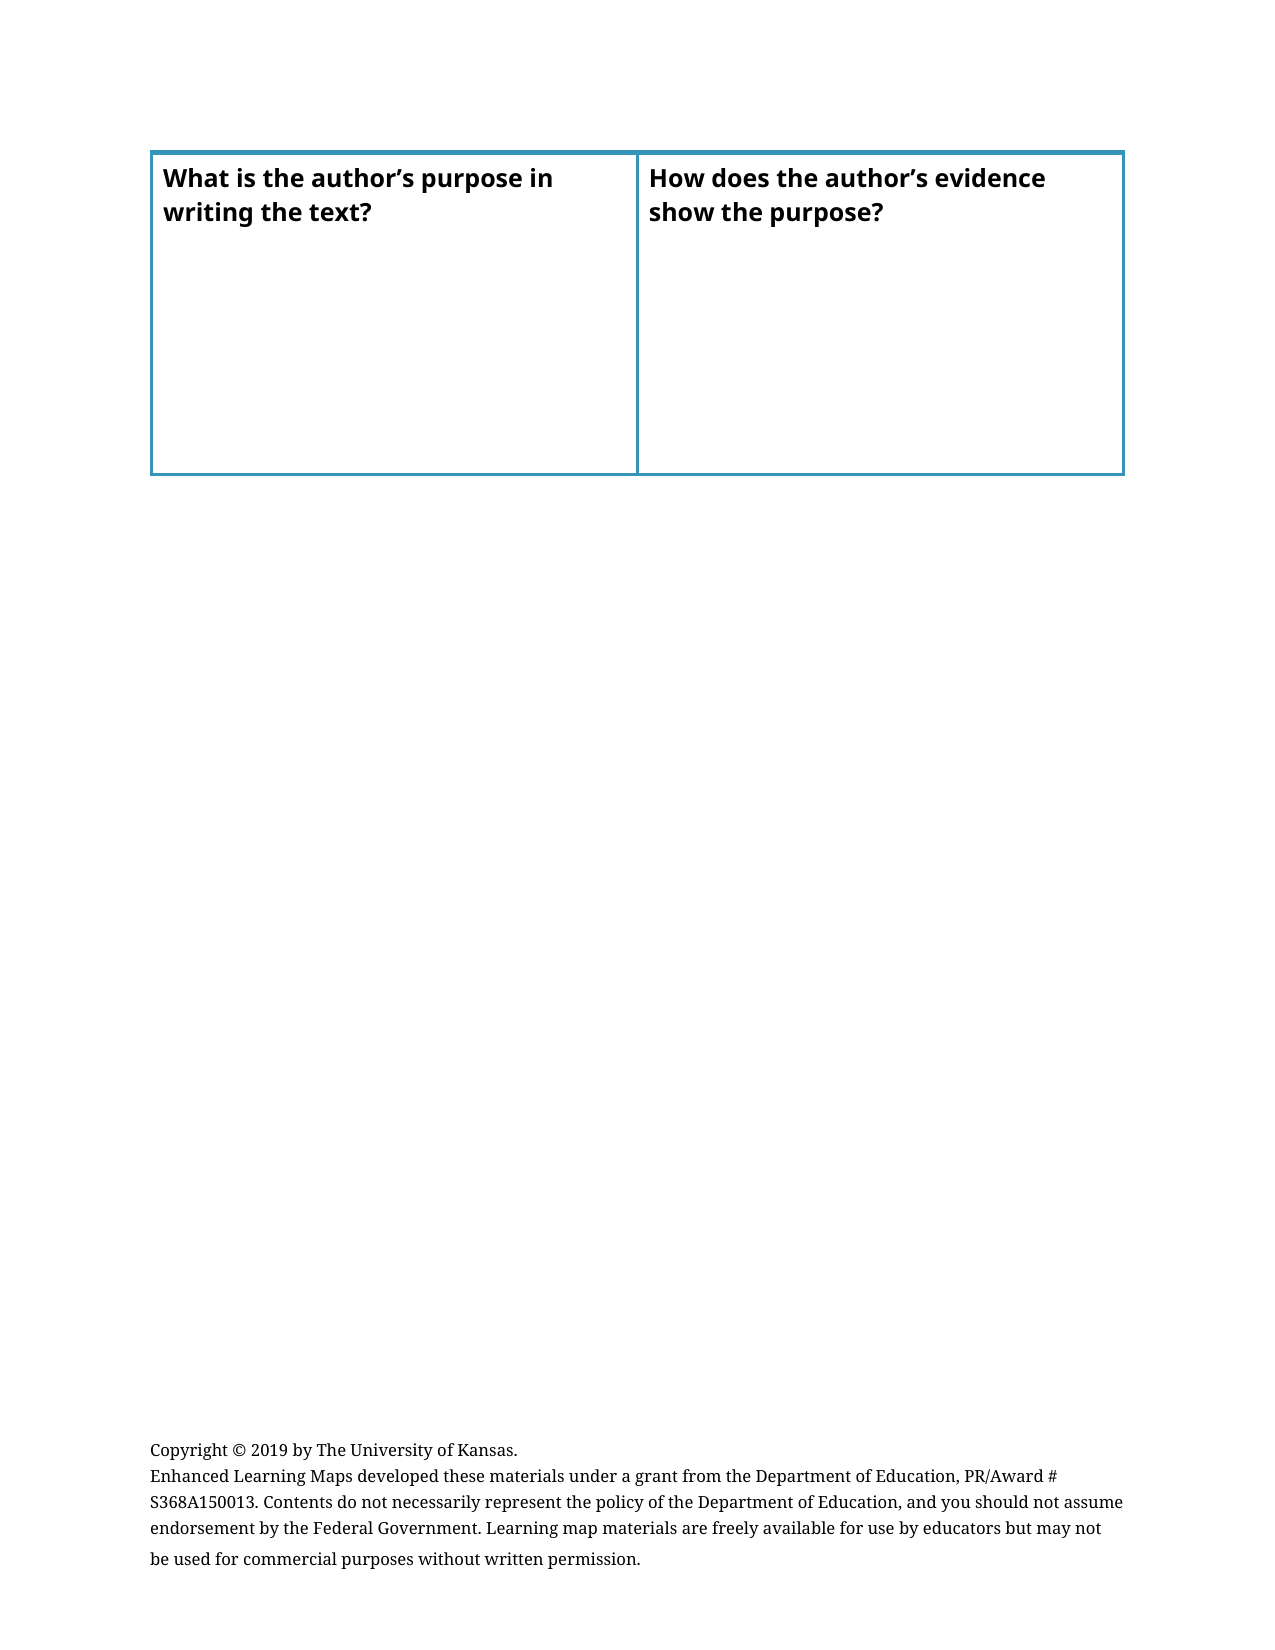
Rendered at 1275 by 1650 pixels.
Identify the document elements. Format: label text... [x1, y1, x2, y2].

table_cell What is the author’s purpose in writing the text? [153, 155, 636, 472]
table_cell How does the author’s evidence show the purpose? [639, 155, 1122, 472]
